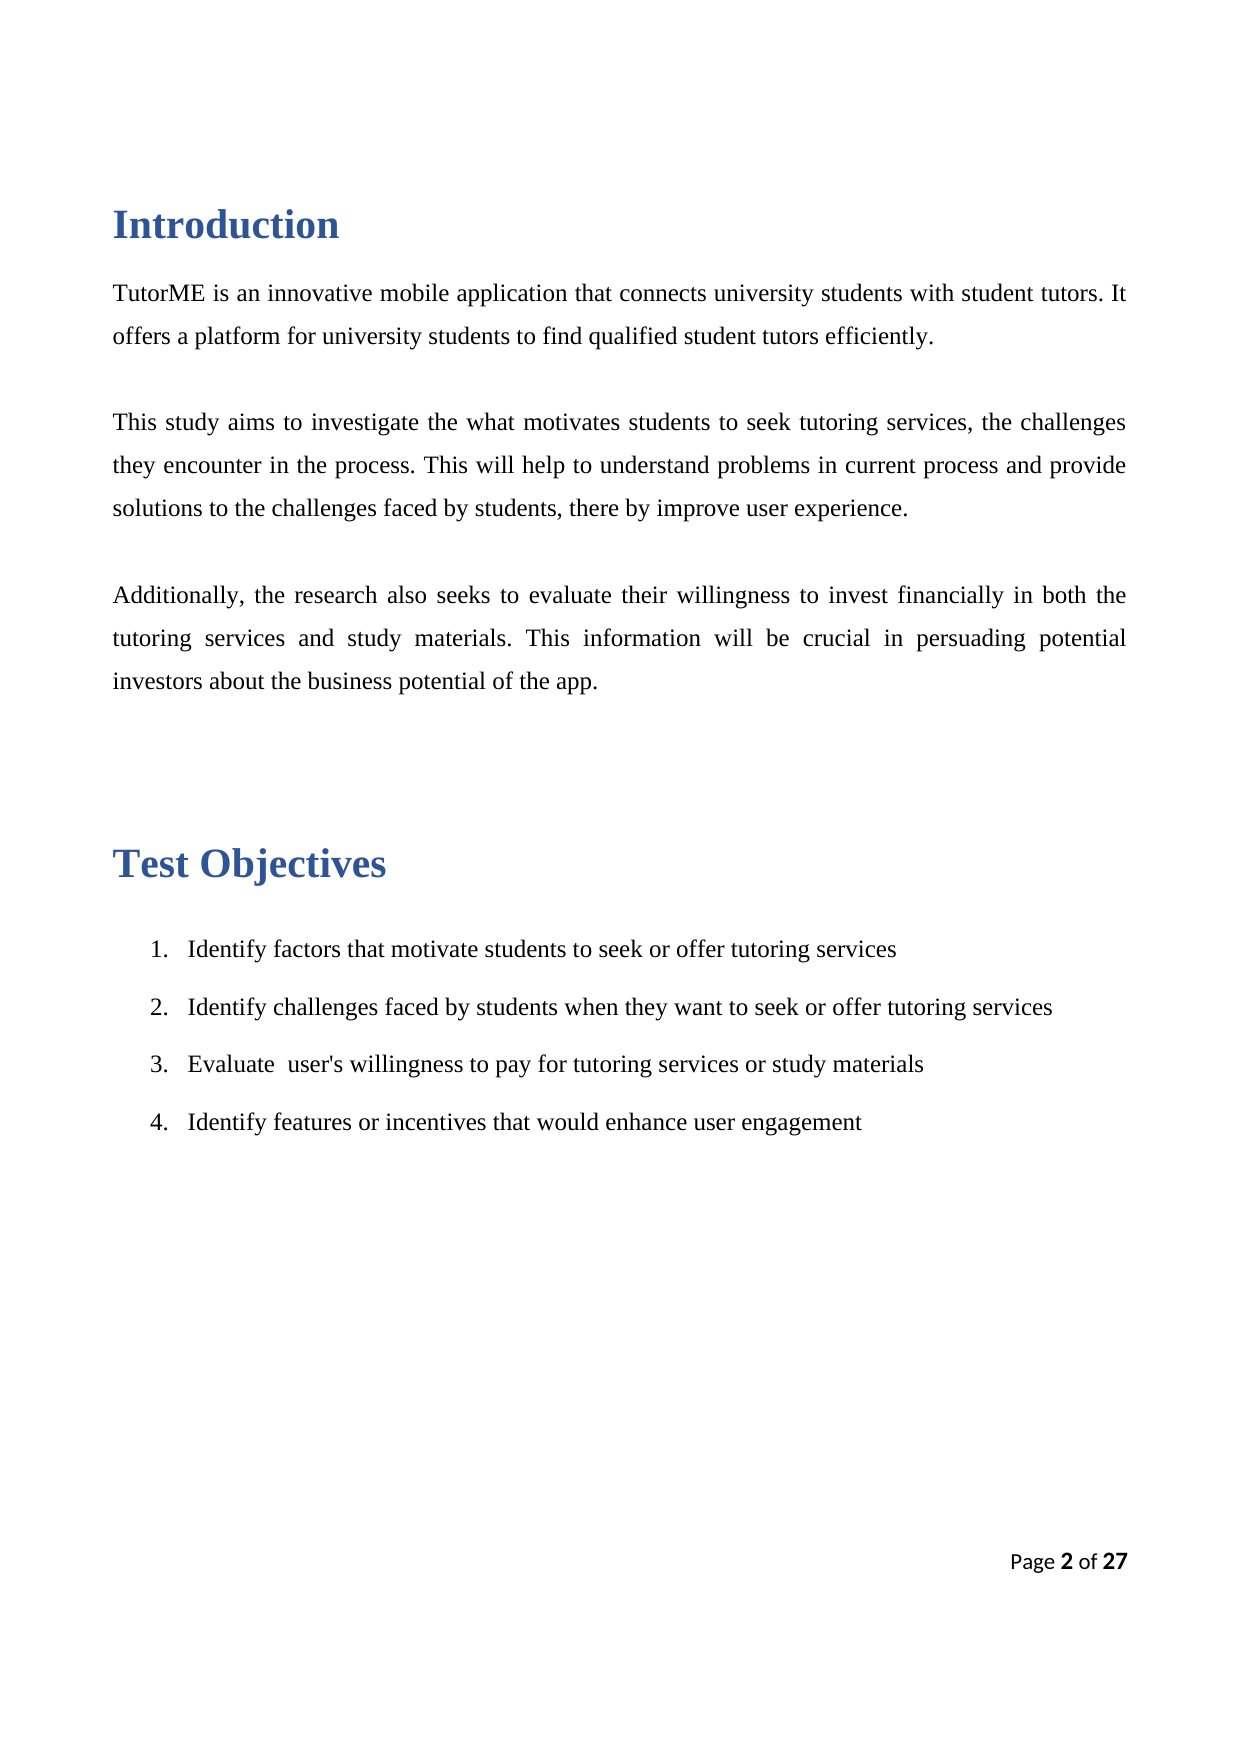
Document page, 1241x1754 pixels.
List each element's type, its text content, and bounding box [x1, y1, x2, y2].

subtitle Introduction [112, 200, 1128, 248]
subtitle Test Objectives [112, 838, 1128, 886]
list Evaluate user's willingness to pay for tutoring services or study materials [150, 1049, 1128, 1078]
list Identify challenges faced by students when they want to seek or offer tutoring services [150, 992, 1128, 1020]
list Identify factors that motivate students to seek or offer tutoring services [150, 934, 1128, 963]
list Identify features or incentives that would enhance user engagement [150, 1107, 1128, 1135]
text TutorME is an innovative mobile application that connects university students with student tutors. It offers a platform for university students to find qualified student tutors efficiently. [112, 278, 1128, 350]
text This study aims to investigate the what motivates students to seek tutoring services, the challenges they encounter in the process. This will help to understand problems in current process and provide solutions to the challenges faced by students, there by improve user experience. [112, 407, 1128, 522]
text Additionally, the research also seeks to evaluate their willingness to invest financially in both the tutoring services and study materials. This information will be crucial in persuading potential investors about the business potential of the app. [112, 580, 1128, 695]
